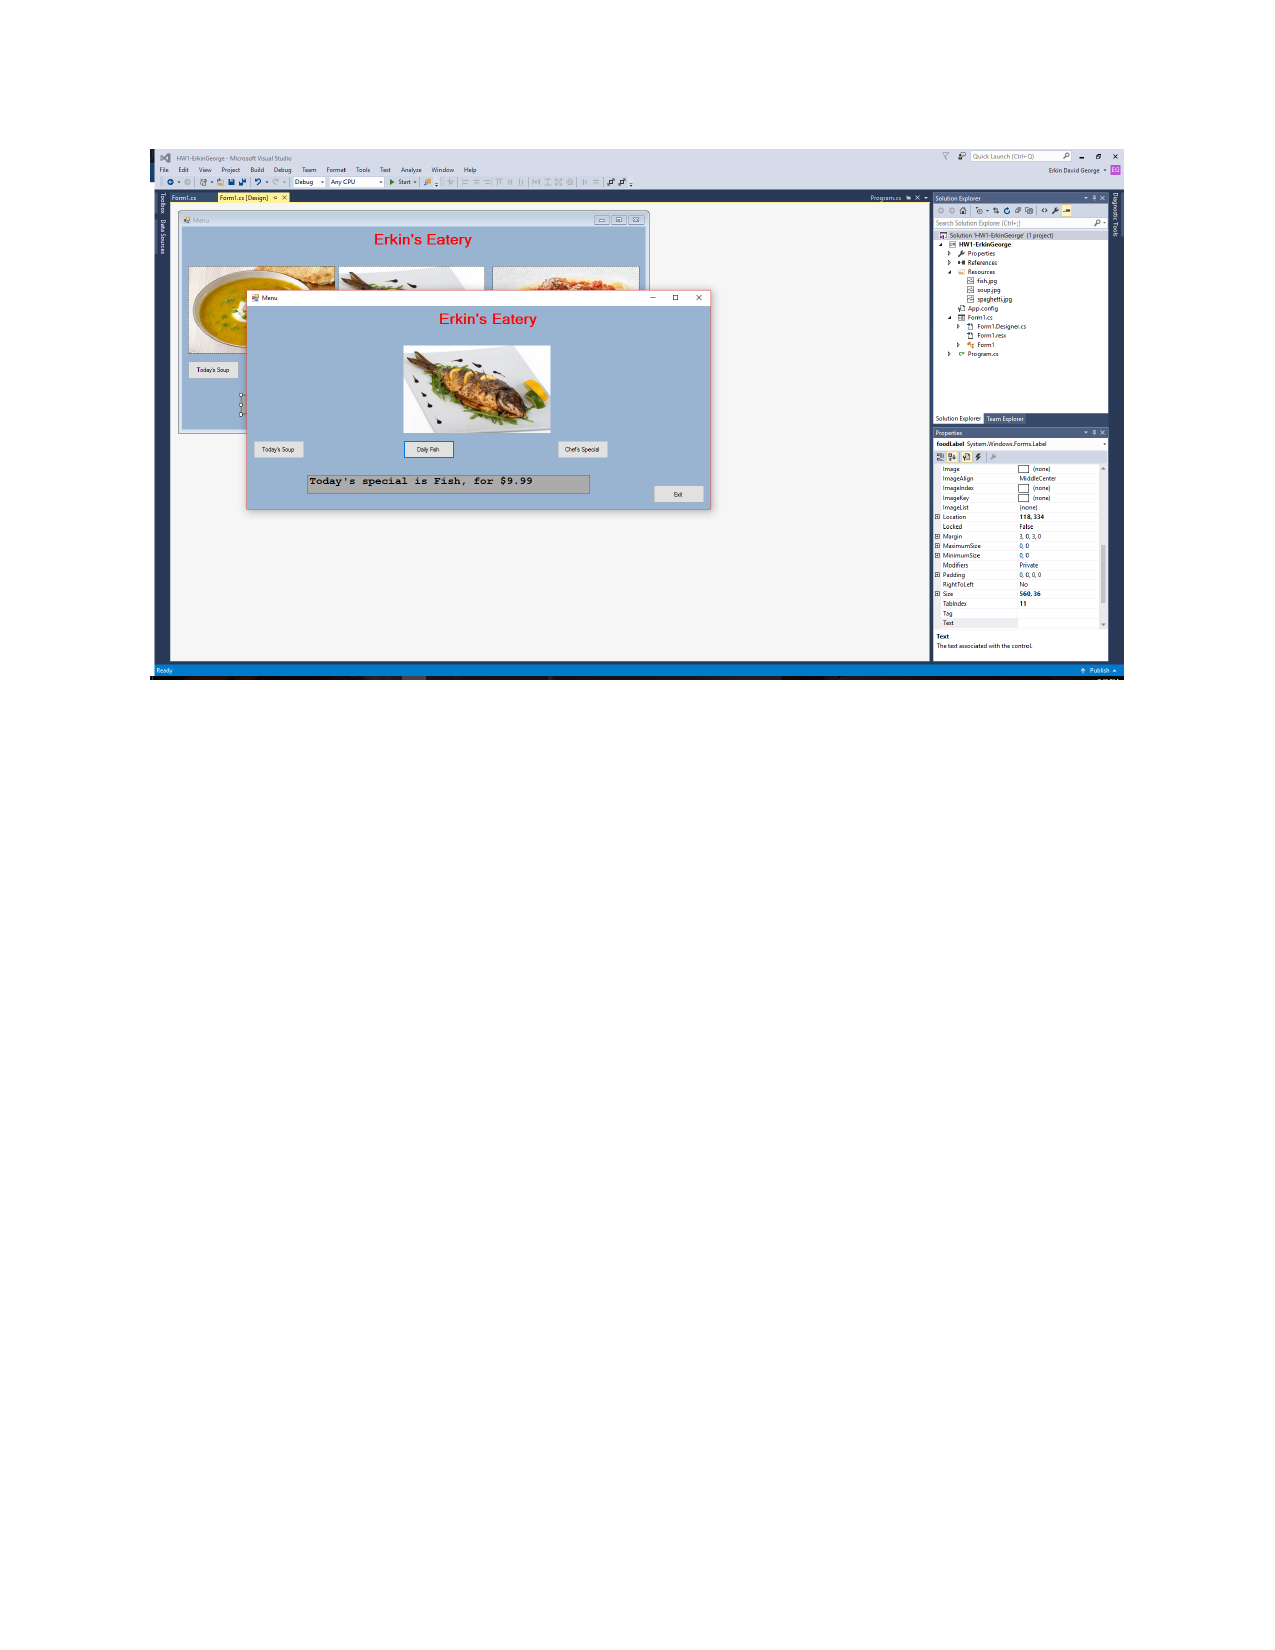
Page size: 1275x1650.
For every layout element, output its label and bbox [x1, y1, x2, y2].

picture [150, 149, 1124, 680]
